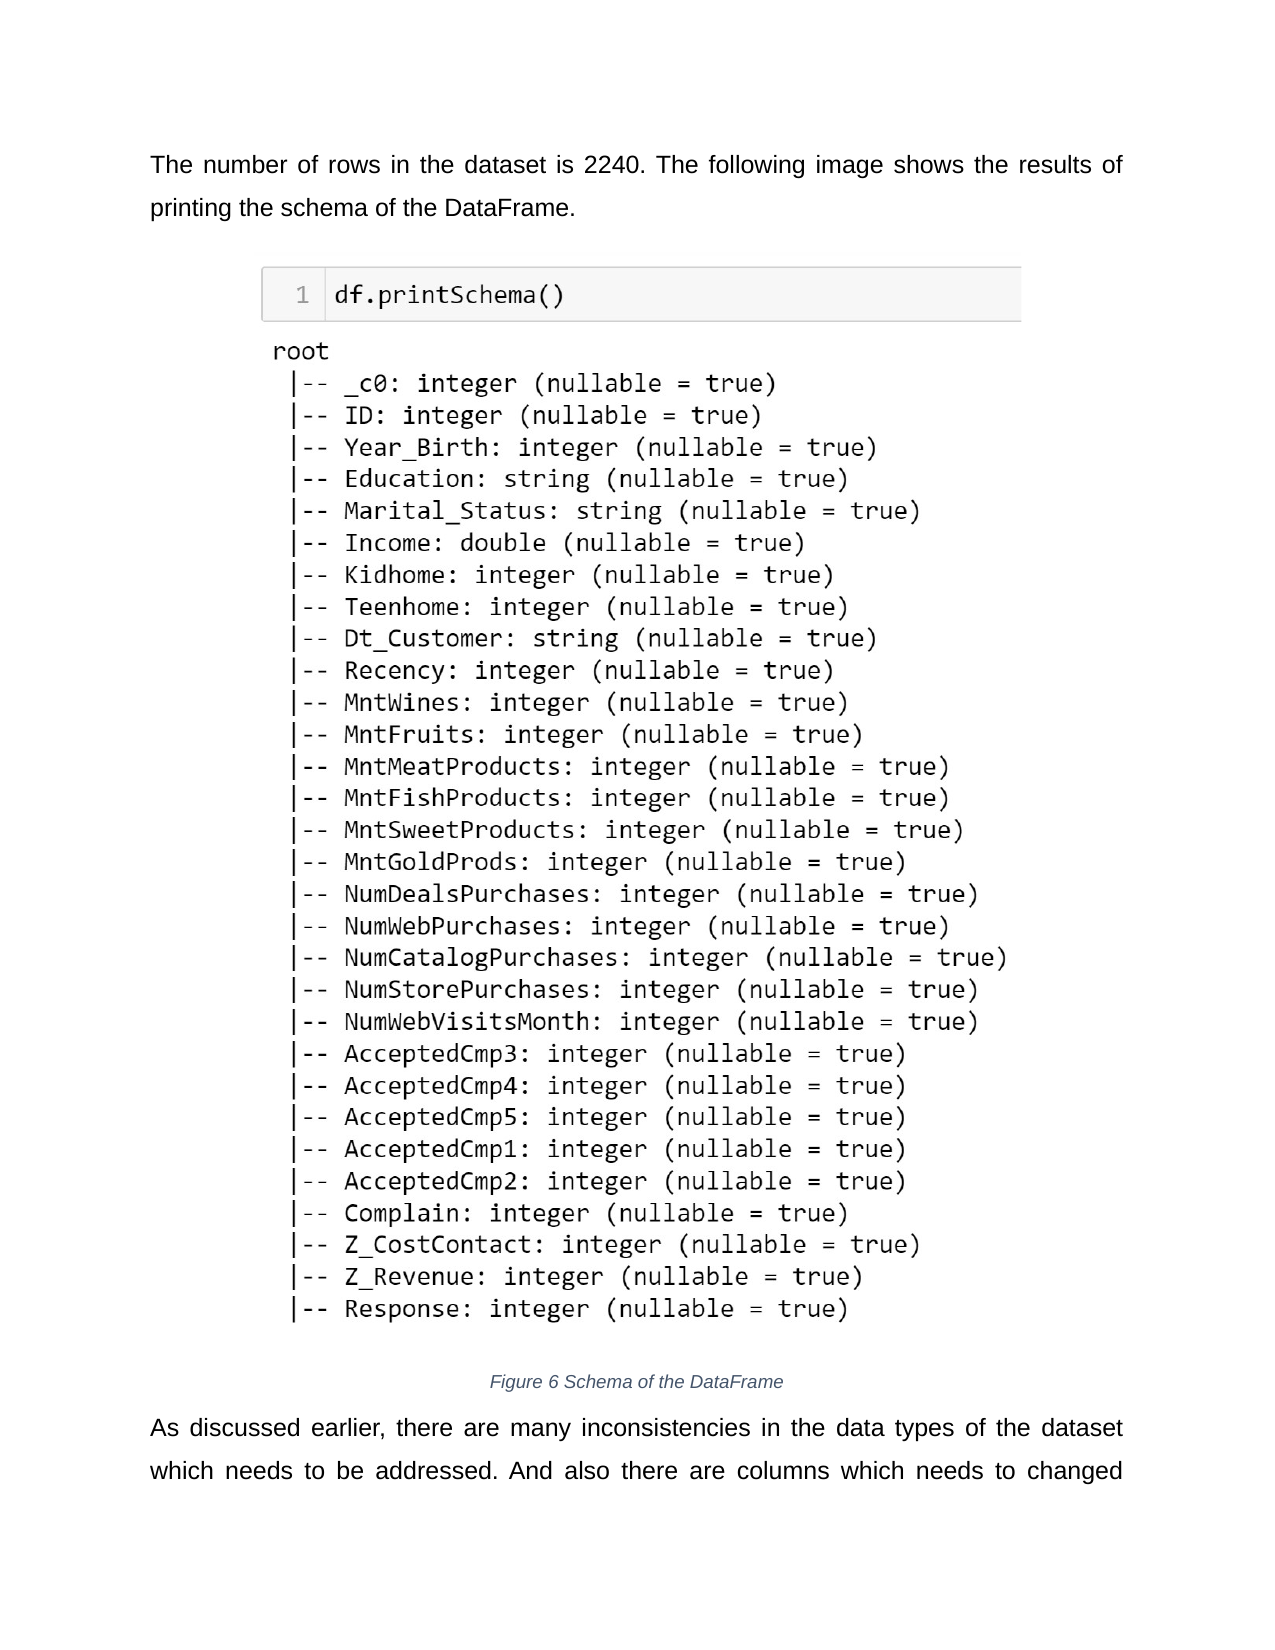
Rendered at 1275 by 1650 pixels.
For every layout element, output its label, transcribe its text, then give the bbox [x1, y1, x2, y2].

text Figure 6 Schema of the DataFrame [150, 1371, 1125, 1392]
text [150, 150, 1125, 222]
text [150, 1413, 1125, 1485]
picture [253, 252, 1022, 1340]
